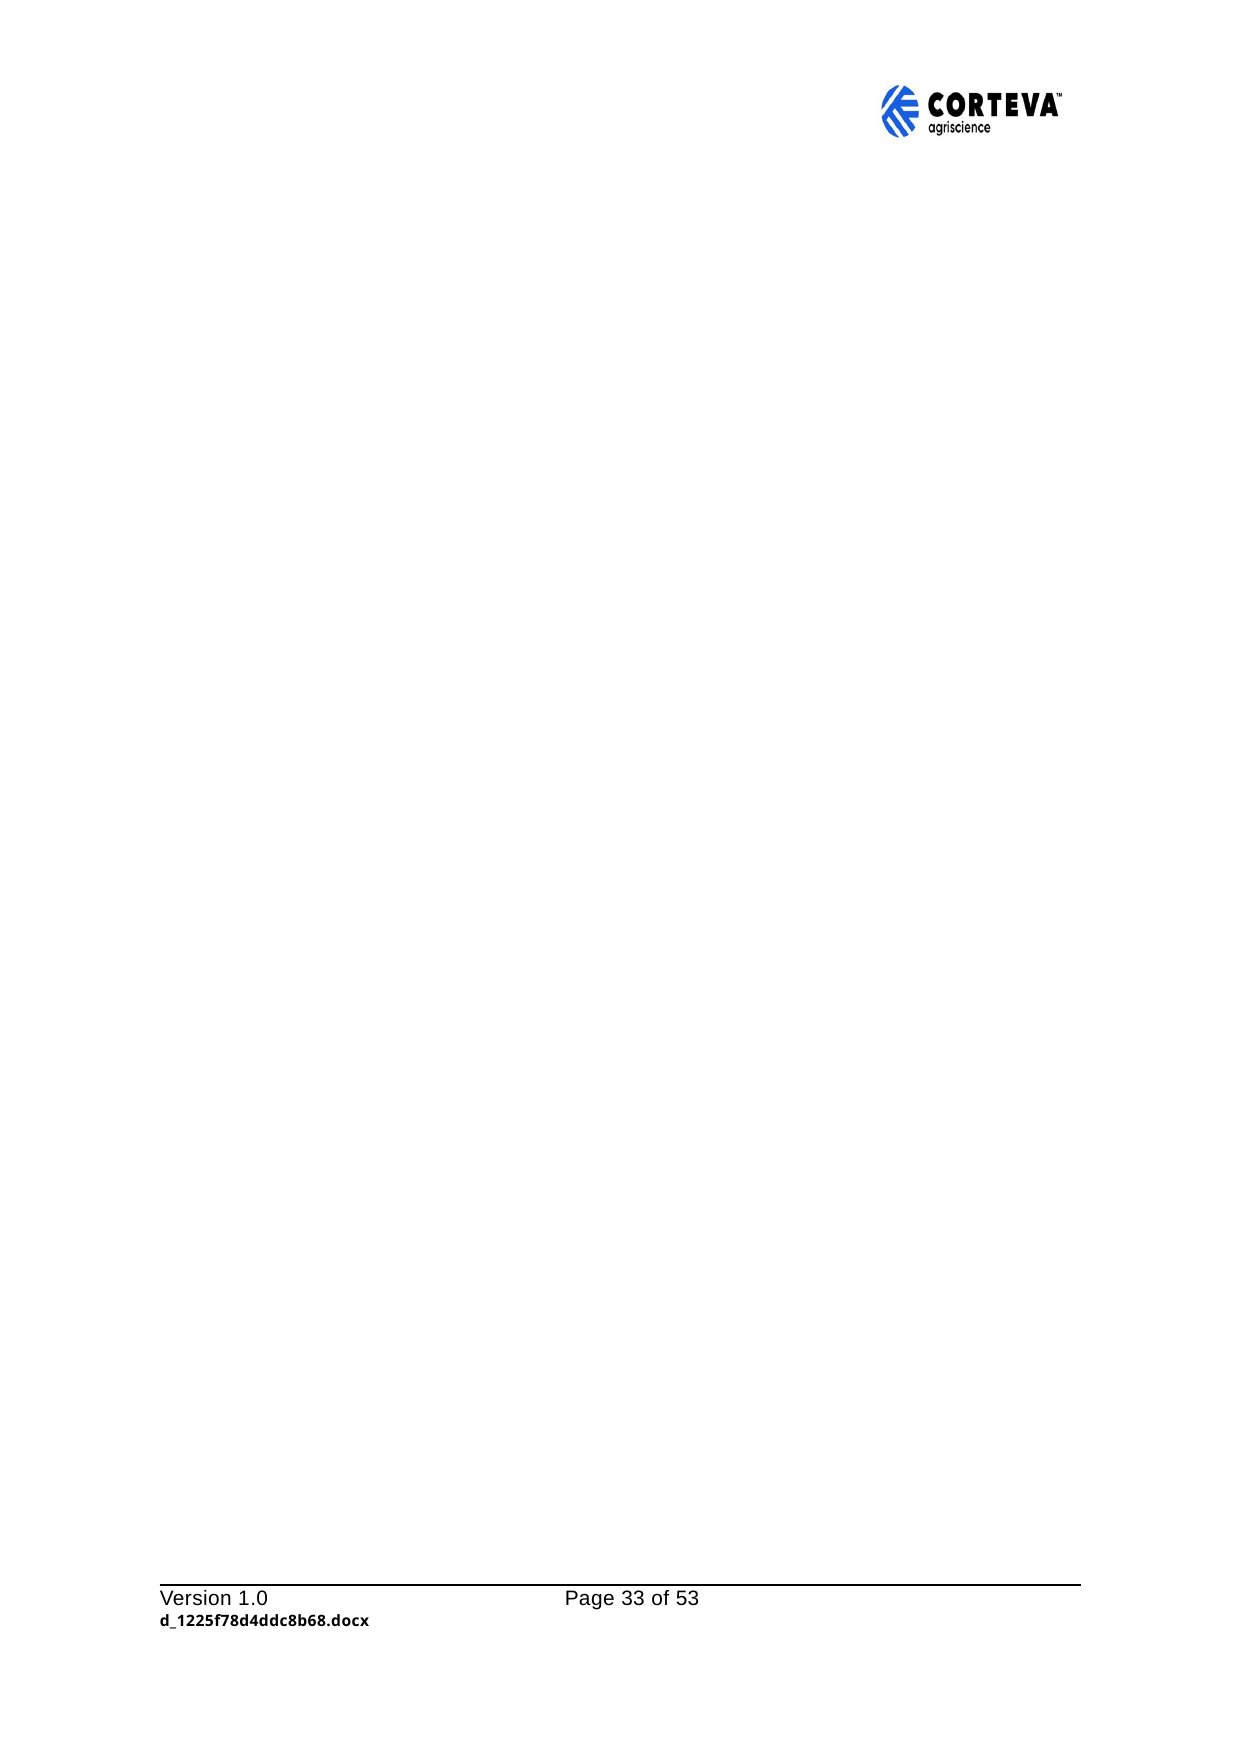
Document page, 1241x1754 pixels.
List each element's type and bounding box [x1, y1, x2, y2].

picture [876, 75, 1081, 150]
